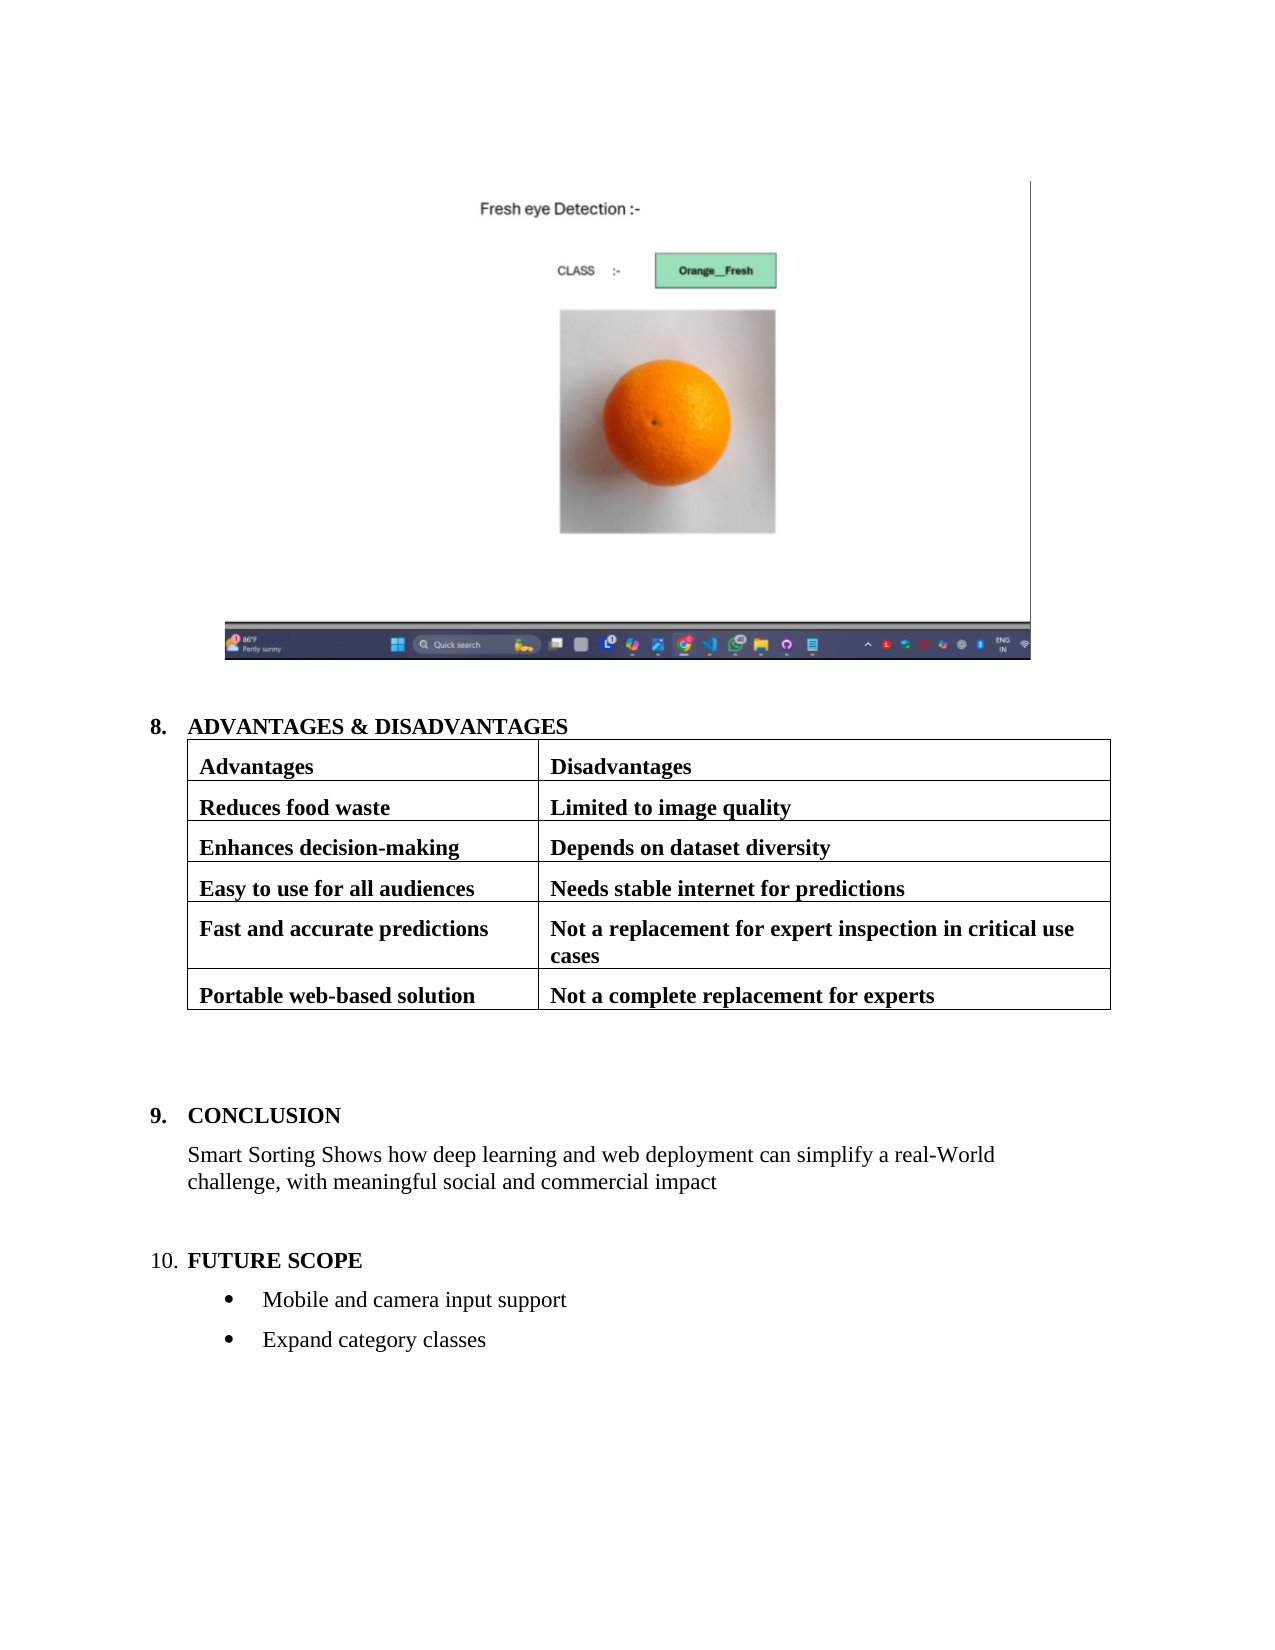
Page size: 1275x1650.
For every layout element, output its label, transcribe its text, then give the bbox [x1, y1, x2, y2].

table_cell Portable web-based solution [188, 969, 538, 1008]
table_cell Not a replacement for expert inspection in critical use cases [539, 902, 1110, 968]
table_cell Limited to image quality [539, 781, 1110, 820]
list ADVANTAGES & DISADVANTAGES [150, 713, 1087, 739]
list CONCLUSION [150, 1102, 1087, 1128]
list Smart Sorting Shows how deep learning and web deployment can simplify a real-World challenge, with meaningful social and commercial impact [187, 1141, 1087, 1194]
list Expand category classes [225, 1326, 1087, 1352]
table_cell Reduces food waste [188, 781, 538, 820]
table_cell Easy to use for all audiences [188, 862, 538, 901]
table_cell Needs stable internet for predictions [539, 862, 1110, 901]
table_cell Enhances decision-making [188, 821, 538, 861]
table_cell Fast and accurate predictions [188, 902, 538, 968]
table_cell Depends on dataset diversity [539, 821, 1110, 861]
picture [224, 181, 1031, 660]
list FUTURE SCOPE [150, 1247, 1087, 1273]
table_header Disadvantages [539, 740, 1110, 779]
table_header Advantages [188, 740, 538, 779]
list Mobile and camera input support [225, 1286, 1087, 1313]
table_cell Not a complete replacement for experts [539, 969, 1110, 1008]
